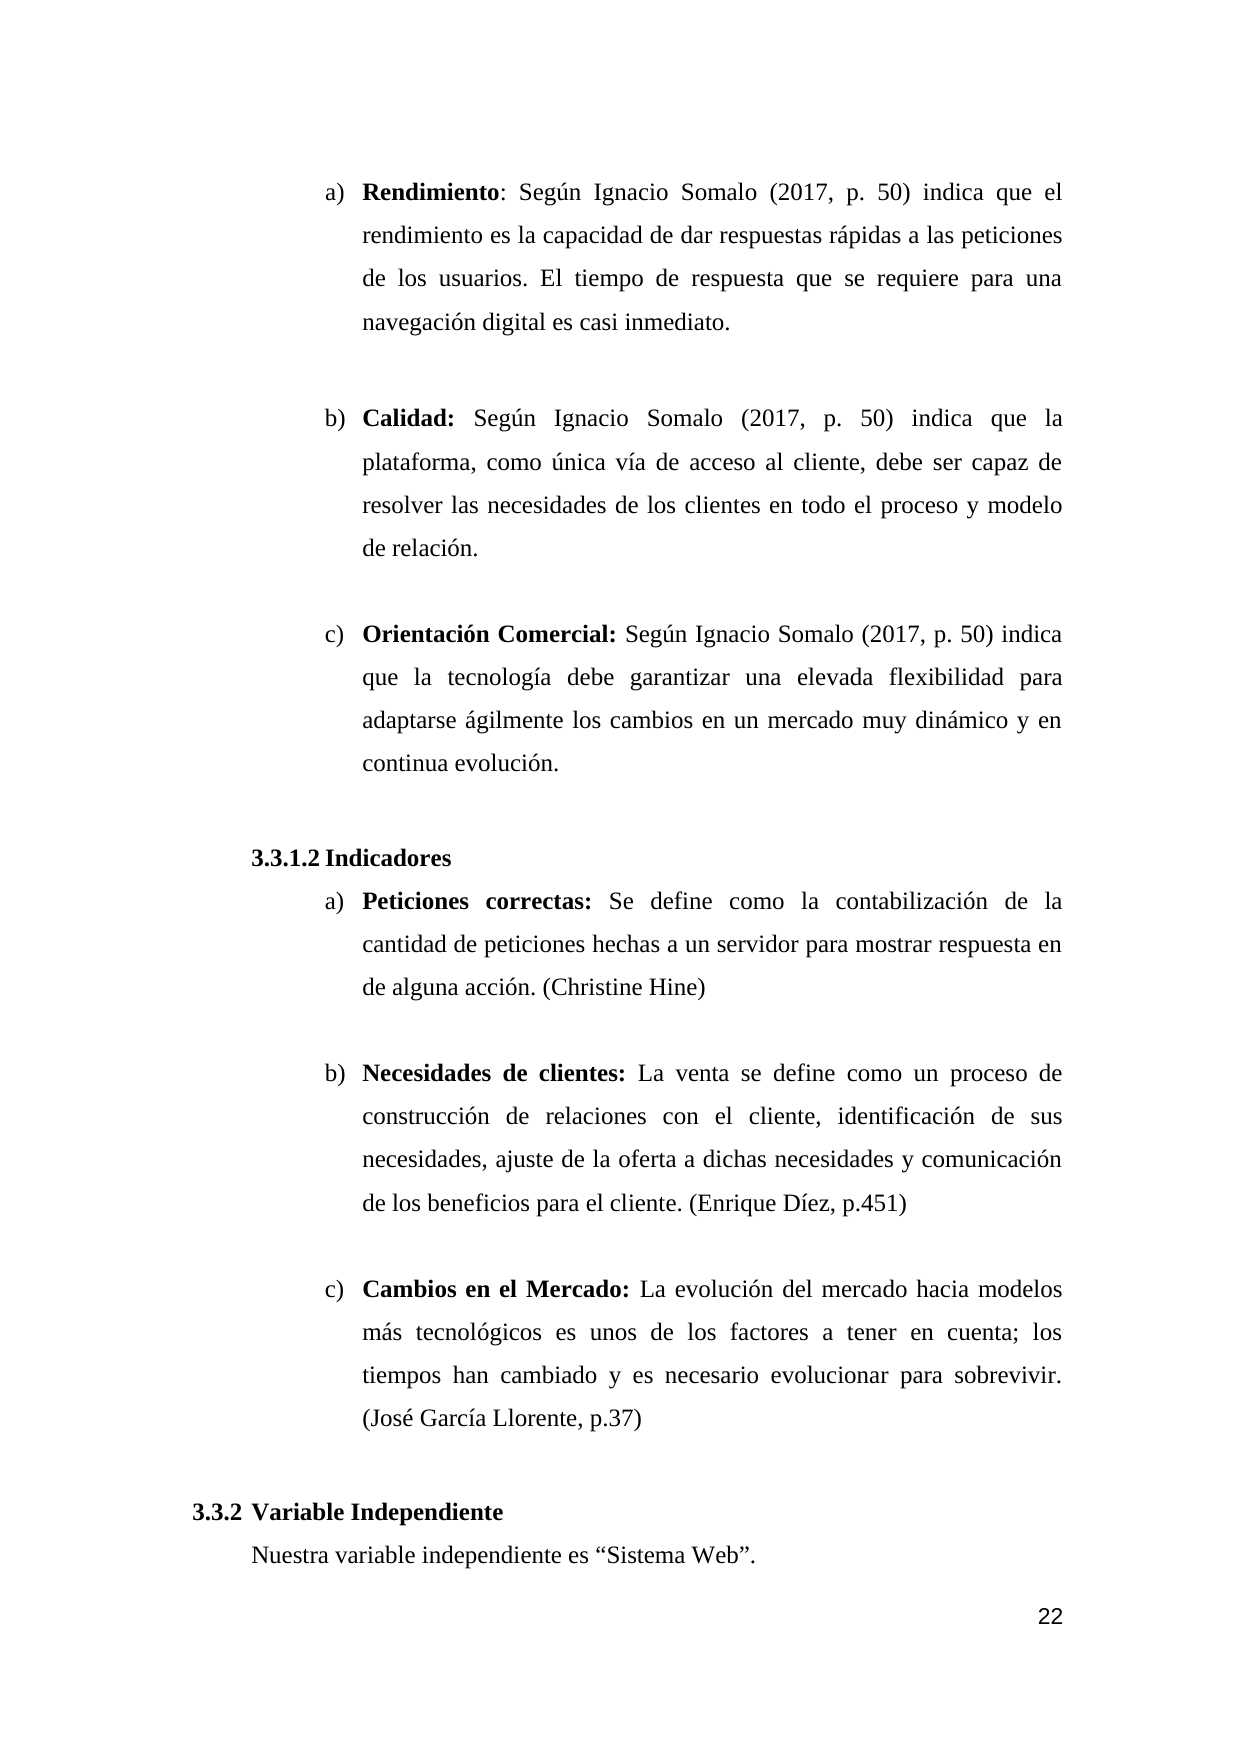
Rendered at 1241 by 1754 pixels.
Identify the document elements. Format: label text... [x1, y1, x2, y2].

text Indicadores [251, 843, 1063, 871]
list Calidad: Según Ignacio Somalo (2017, p. 50) indica que la plataforma, como única vía de acceso al cliente, debe ser capaz de resolver las necesidades de los clientes en todo el proceso y modelo de relación. [324, 403, 1063, 562]
list Orientación Comercial: Según Ignacio Somalo (2017, p. 50) indica que la tecnología debe garantizar una elevada flexibilidad para adaptarse ágilmente los cambios en un mercado muy dinámico y en continua evolución. [324, 619, 1063, 777]
list Cambios en el Mercado: La evolución del mercado hacia modelos más tecnológicos es unos de los factores a tener en cuenta; los tiempos han cambiado y es necesario evolucionar para sobrevivir. (José García Llorente, p.37) [324, 1274, 1063, 1432]
list Necesidades de clientes: La venta se define como un proceso de construcción de relaciones con el cliente, identificación de sus necesidades, ajuste de la oferta a dichas necesidades y comunicación de los beneficios para el cliente. (Enrique Díez, p.451) [324, 1058, 1063, 1216]
text Variable Independiente [192, 1497, 1063, 1526]
list Nuestra variable independiente es “Sistema Web”. [251, 1541, 1063, 1569]
list Rendimiento: Según Ignacio Somalo (2017, p. 50) indica que el rendimiento es la capacidad de dar respuestas rápidas a las peticiones de los usuarios. El tiempo de respuesta que se requiere para una navegación digital es casi inmediato. [325, 177, 1063, 335]
list Peticiones correctas: Se define como la contabilización de la cantidad de peticiones hechas a un servidor para mostrar respuesta en de alguna acción. (Christine Hine) [324, 886, 1063, 1001]
